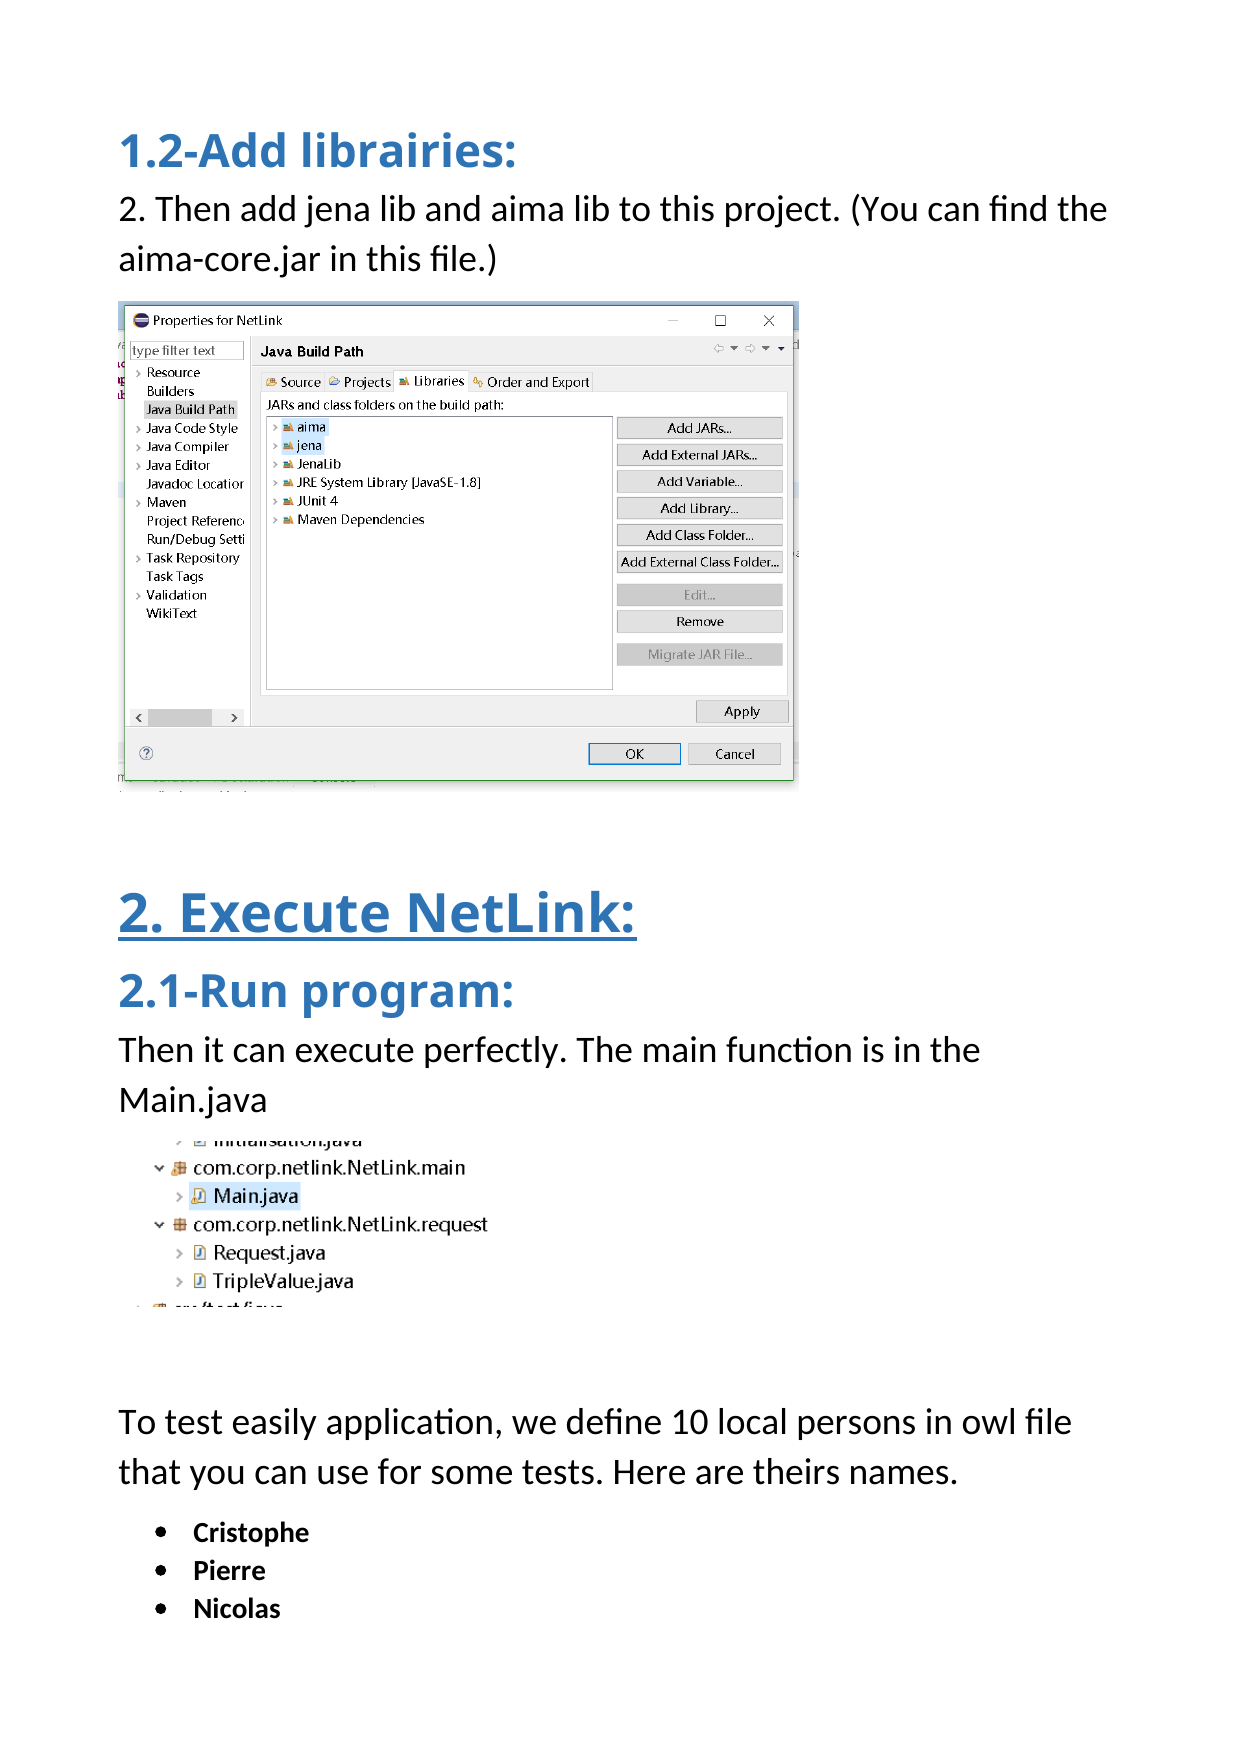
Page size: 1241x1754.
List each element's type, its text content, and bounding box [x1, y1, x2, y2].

list Cristophe [156, 1514, 1122, 1549]
list Nicolas [156, 1591, 1122, 1626]
subtitle 2.1-Run program: [118, 959, 1122, 1021]
text 2. Then add jena lib and aima lib to this project. (You can find the aima-core.jar in this file.) [118, 185, 1122, 281]
subtitle 1.2-Add librairies: [118, 118, 1122, 181]
list Pierre [156, 1552, 1122, 1588]
picture [118, 301, 799, 792]
picture [118, 1141, 503, 1307]
text Then it can execute perfectly. The main function is in the Main.java [118, 1026, 1122, 1121]
subtitle 2. Execute NetLink: [118, 875, 1122, 949]
text To test easily application, we define 10 local persons in owl file that you can use for some tests. Here are theirs names. [118, 1398, 1122, 1493]
